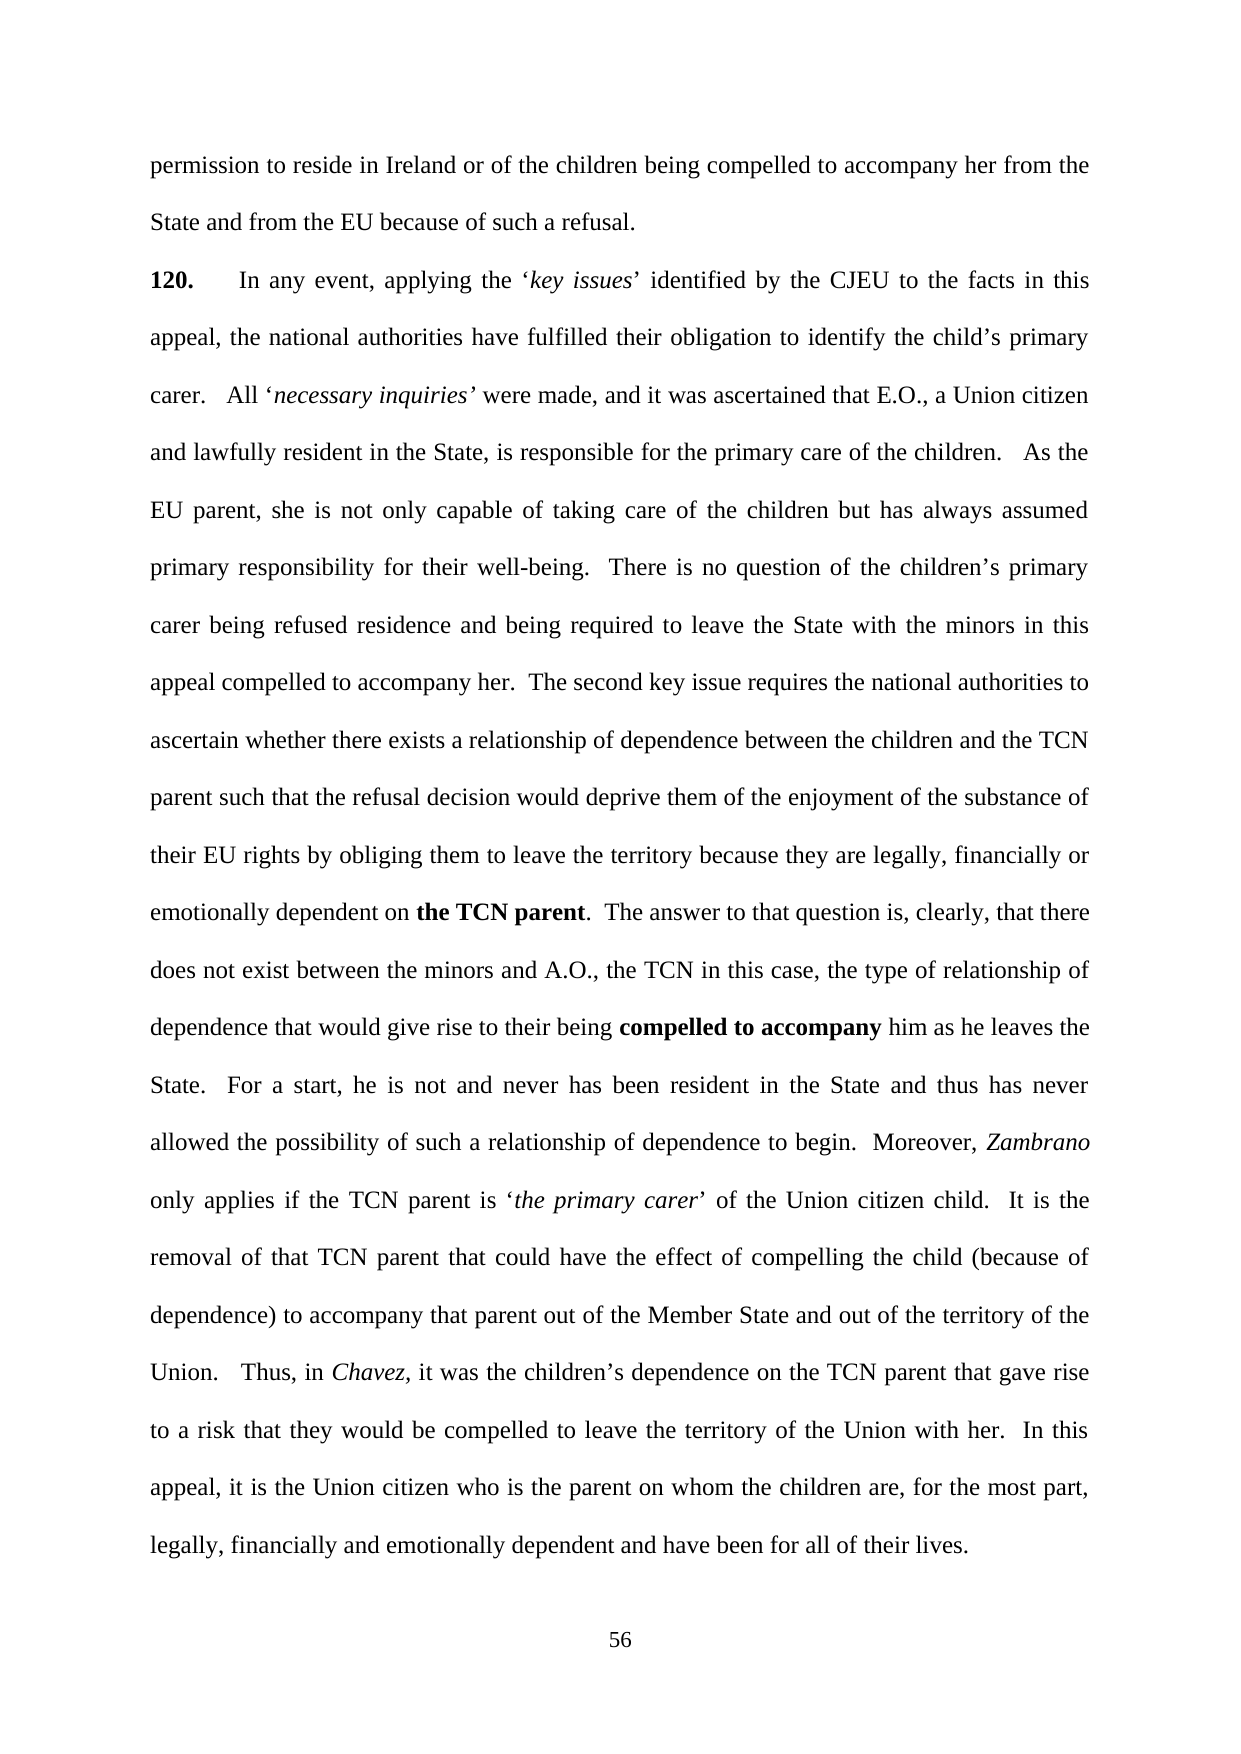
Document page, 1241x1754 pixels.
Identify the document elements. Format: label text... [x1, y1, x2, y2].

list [150, 150, 1090, 236]
list In any event, applying the ‘key issues’ identified by the CJEU to the facts in this appeal, the national authorities have fulfilled their obligation to identify the child’s primary carer. All ‘necessary inquiries’ were made, and it was ascertained that E.O., a Union citizen and lawfully resident in the State, is responsible for the primary care of the children. As the EU parent, she is not only capable of taking care of the children but has always assumed primary responsibility for their well-being. There is no question of the children’s primary carer being refused residence and being required to leave the State with the minors in this appeal compelled to accompany her. The second key issue requires the national authorities to ascertain whether there exists a relationship of dependence between the children and the TCN parent such that the refusal decision would deprive them of the enjoyment of the substance of their EU rights by obliging them to leave the territory because they are legally, financially or emotionally dependent on the TCN parent. The answer to that question is, clearly, that there does not exist between the minors and A.O., the TCN in this case, the type of relationship of dependence that would give rise to their being compelled to accompany him as he leaves the State. For a start, he is not and never has been resident in the State and thus has never allowed the possibility of such a relationship of dependence to begin. Moreover, Zambrano only applies if the TCN parent is ‘the primary carer’ of the Union citizen child. It is the removal of that TCN parent that could have the effect of compelling the child (because of dependence) to accompany that parent out of the Member State and out of the territory of the Union. Thus, in Chavez, it was the children’s dependence on the TCN parent that gave rise to a risk that they would be compelled to leave the territory of the Union with her. In this appeal, it is the Union citizen who is the parent on whom the children are, for the most part, legally, financially and emotionally dependent and have been for all of their lives. [150, 265, 1090, 1559]
